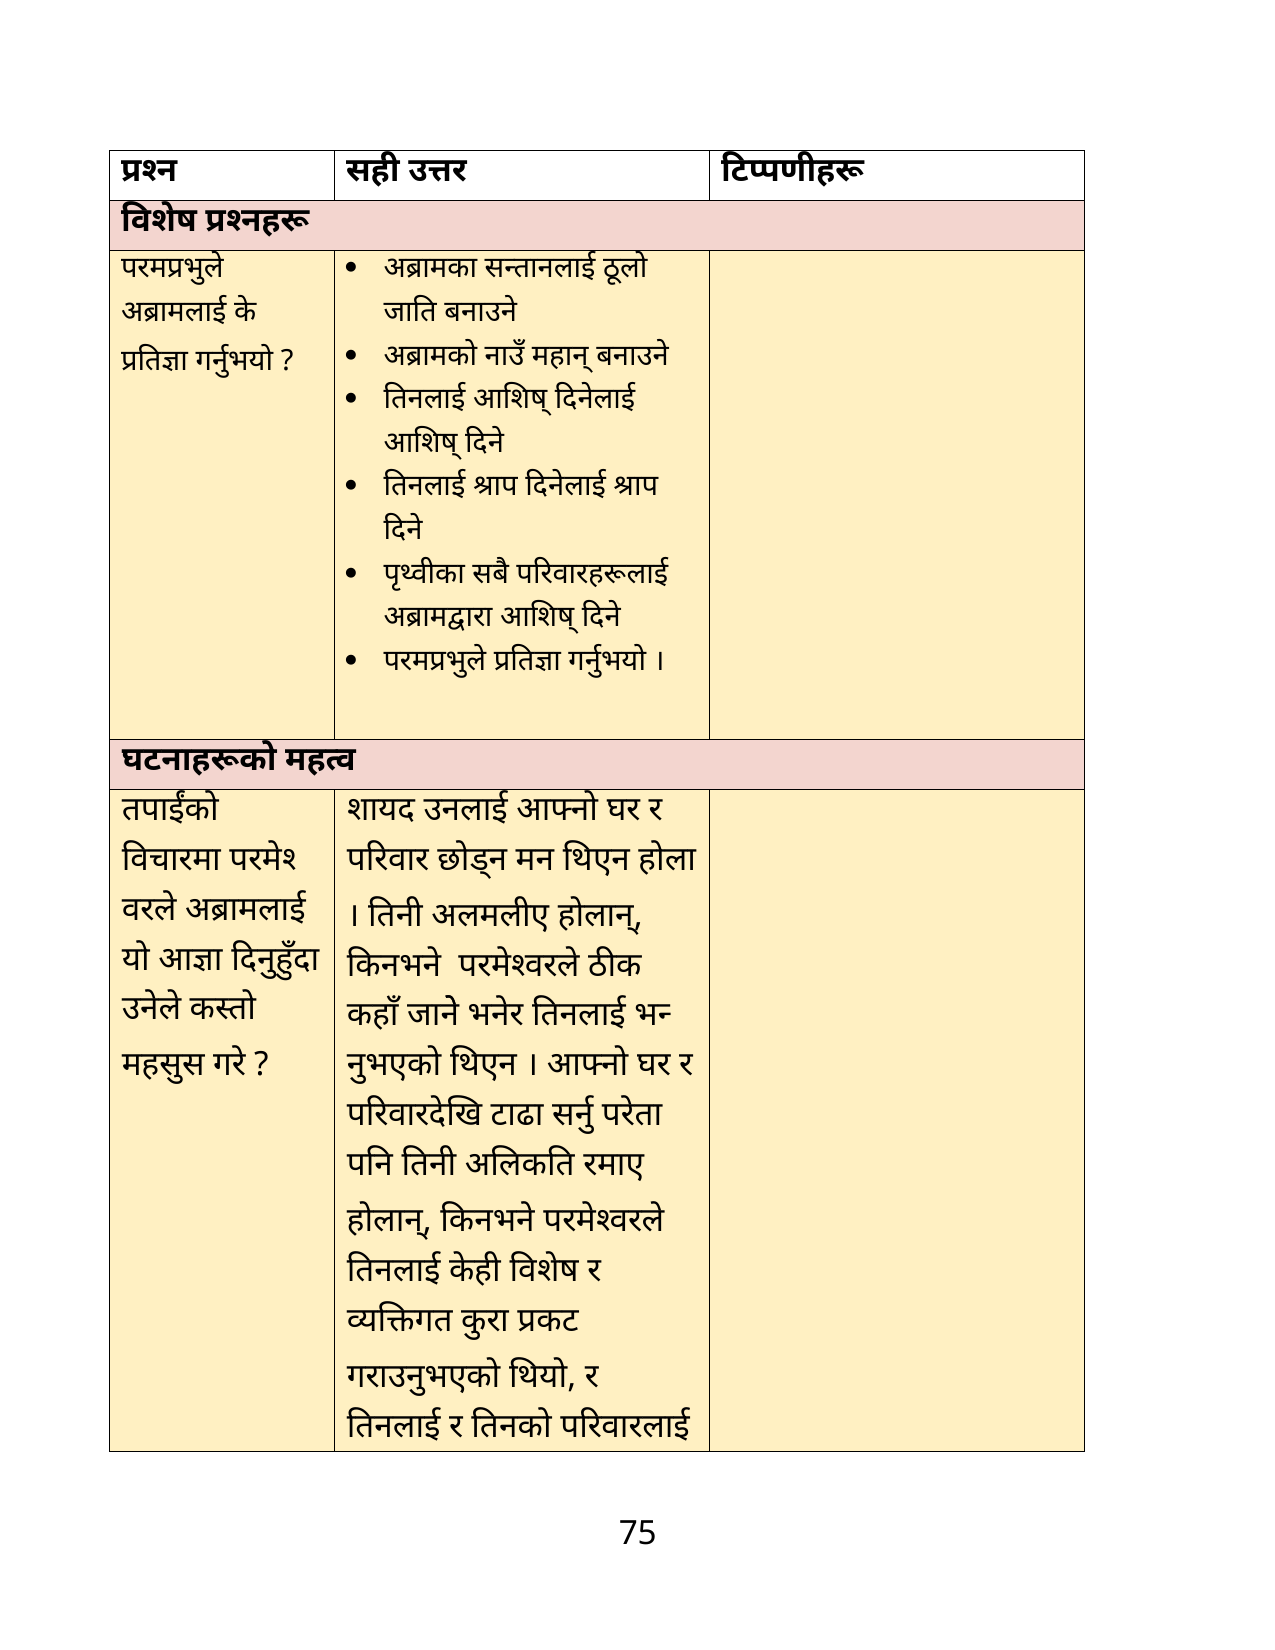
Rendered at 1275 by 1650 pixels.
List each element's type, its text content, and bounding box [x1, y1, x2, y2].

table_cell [110, 790, 334, 1451]
table_header टिप्पणीहरू [710, 151, 1084, 200]
table_cell परमप्रभुले अब्रामलाई के प्रतिज्ञा गर्नुभयो ? [110, 251, 334, 739]
table_cell अब्रामका सन्तानलाई ठूलो जाति बनाउने अब्रामको नाउँ महान् बनाउने तिनलाई आशिष् दिनेलाई आशिष् दिने तिनलाई श्राप दिनेलाई श्राप दिने पृथ्वीका सबै परिवारहरूलाई अब्रामद्वारा आशिष् दिने परमप्रभुले प्रतिज्ञा गर्नुभयो । [335, 251, 709, 739]
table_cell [335, 790, 709, 1451]
table_header सही उत्तर [335, 151, 709, 200]
table_cell [710, 251, 1084, 739]
table_cell [710, 790, 1084, 1451]
table_cell विशेष प्रश्‍नहरू [110, 201, 1084, 250]
table_header प्रश्‍न [110, 151, 334, 200]
table_cell घटनाहरूको महत्व [110, 740, 1084, 789]
